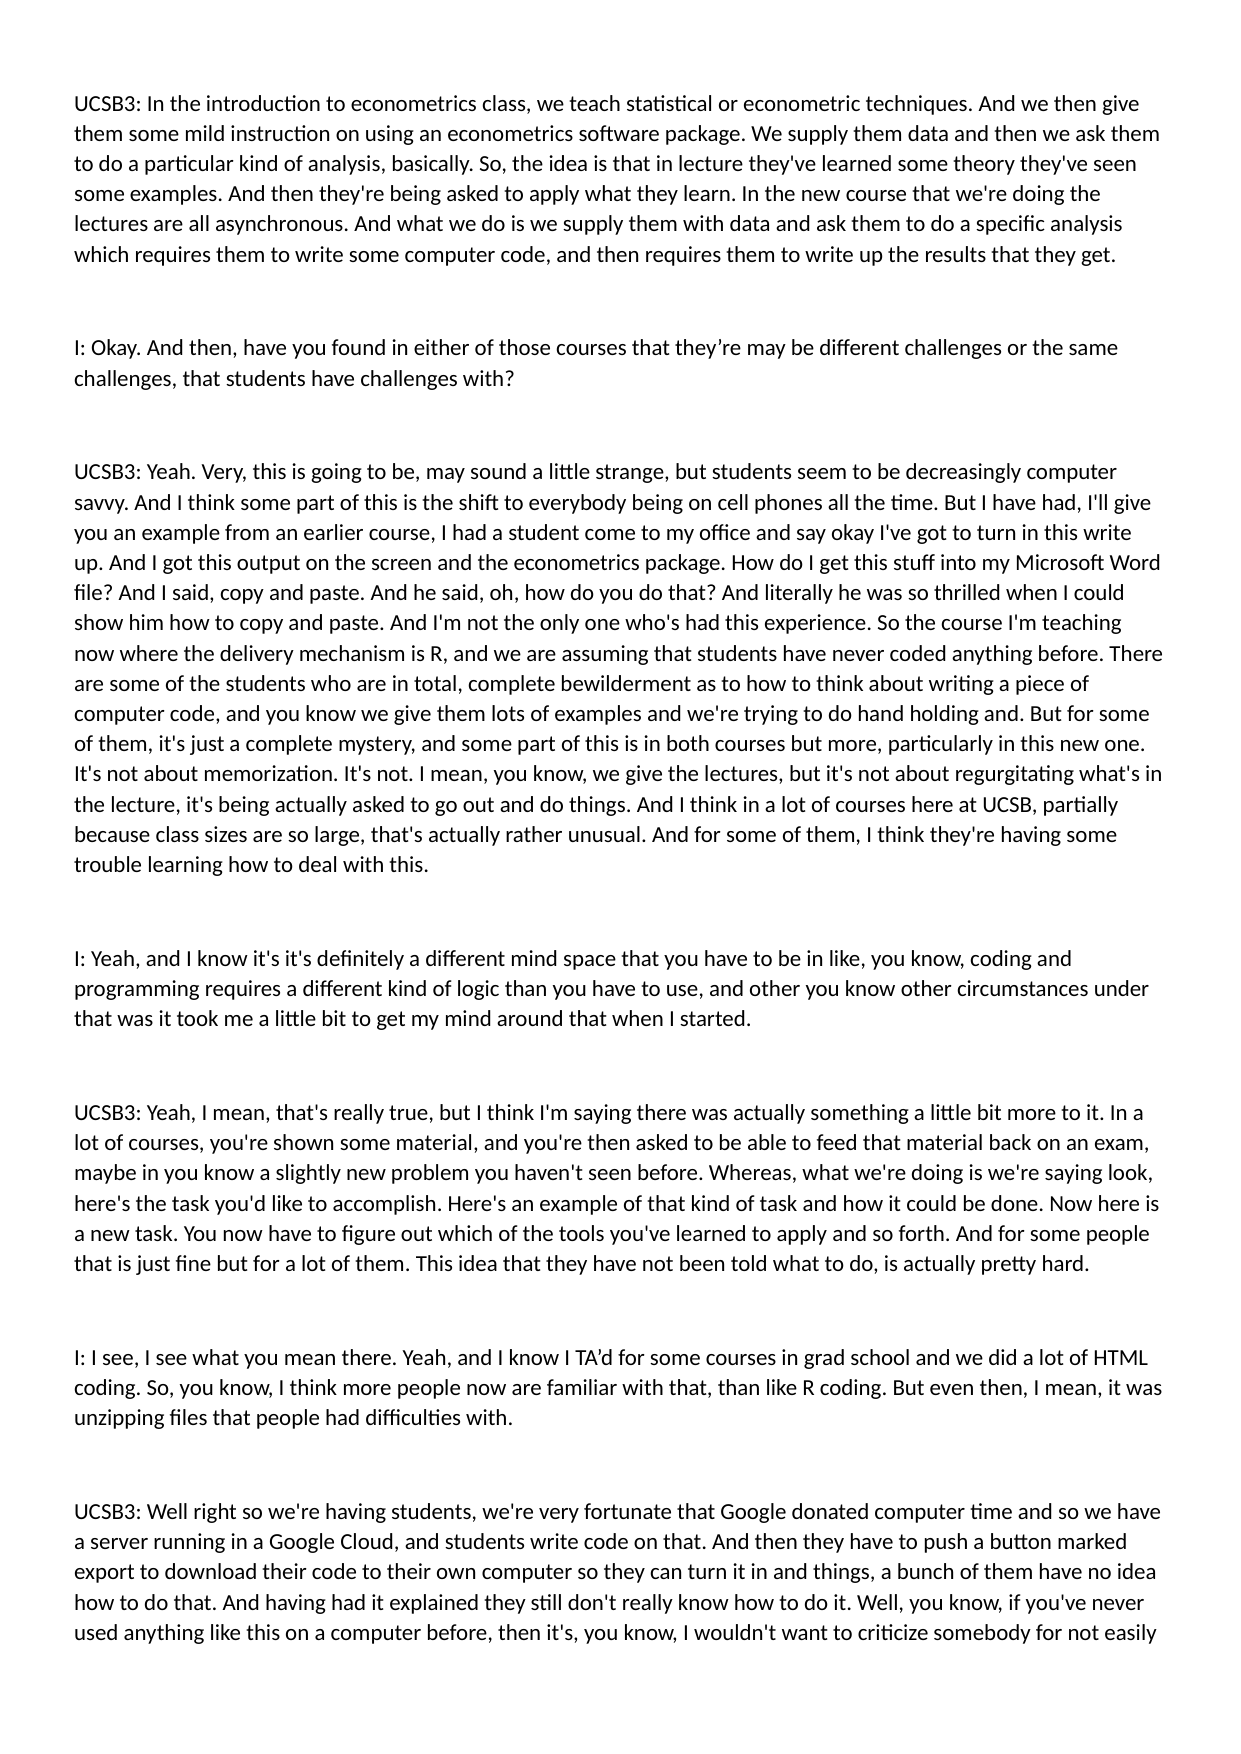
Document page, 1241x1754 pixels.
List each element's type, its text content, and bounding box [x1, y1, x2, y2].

text I: I see, I see what you mean there. Yeah, and I know I TA’d for some courses in grad school and we did a lot of HTML coding. So, you know, I think more people now are familiar with that, than like R coding. But even then, I mean, it was unzipping files that people had difficulties with. [74, 1343, 1167, 1431]
text I: Yeah, and I know it's it's definitely a different mind space that you have to be in like, you know, coding and programming requires a different kind of logic than you have to use, and other you know other circumstances under that was it took me a little bit to get my mind around that when I started. [74, 944, 1167, 1032]
text UCSB3: Yeah, I mean, that's really true, but I think I'm saying there was actually something a little bit more to it. In a lot of courses, you're shown some material, and you're then asked to be able to feed that material back on an exam, maybe in you know a slightly new problem you haven't seen before. Whereas, what we're doing is we're saying look, here's the task you'd like to accomplish. Here's an example of that kind of task and how it could be done. Now here is a new task. You now have to figure out which of the tools you've learned to apply and so forth. And for some people that is just fine but for a lot of them. This idea that they have not been told what to do, is actually pretty hard. [74, 1098, 1167, 1277]
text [74, 1497, 1167, 1646]
text UCSB3: In the introduction to econometrics class, we teach statistical or econometric techniques. And we then give them some mild instruction on using an econometrics software package. We supply them data and then we ask them to do a particular kind of analysis, basically. So, the idea is that in lecture they've learned some theory they've seen some examples. And then they're being asked to apply what they learn. In the new course that we're doing the lectures are all asynchronous. And what we do is we supply them with data and ask them to do a specific analysis which requires them to write some computer code, and then requires them to write up the results that they get. [74, 89, 1167, 268]
text UCSB3: Yeah. Very, this is going to be, may sound a little strange, but students seem to be decreasingly computer savvy. And I think some part of this is the shift to everybody being on cell phones all the time. But I have had, I'll give you an example from an earlier course, I had a student come to my office and say okay I've got to turn in this write up. And I got this output on the screen and the econometrics package. How do I get this stuff into my Microsoft Word file? And I said, copy and paste. And he said, oh, how do you do that? And literally he was so thrilled when I could show him how to copy and paste. And I'm not the only one who's had this experience. So the course I'm teaching now where the delivery mechanism is R, and we are assuming that students have never coded anything before. There are some of the students who are in total, complete bewilderment as to how to think about writing a piece of computer code, and you know we give them lots of examples and we're trying to do hand holding and. But for some of them, it's just a complete mystery, and some part of this is in both courses but more, particularly in this new one. It's not about memorization. It's not. I mean, you know, we give the lectures, but it's not about regurgitating what's in the lecture, it's being actually asked to go out and do things. And I think in a lot of courses here at UCSB, partially because class sizes are so large, that's actually rather unusual. And for some of them, I think they're having some trouble learning how to deal with this. [74, 457, 1167, 878]
text I: Okay. And then, have you found in either of those courses that they’re may be different challenges or the same challenges, that students have challenges with? [74, 333, 1167, 392]
